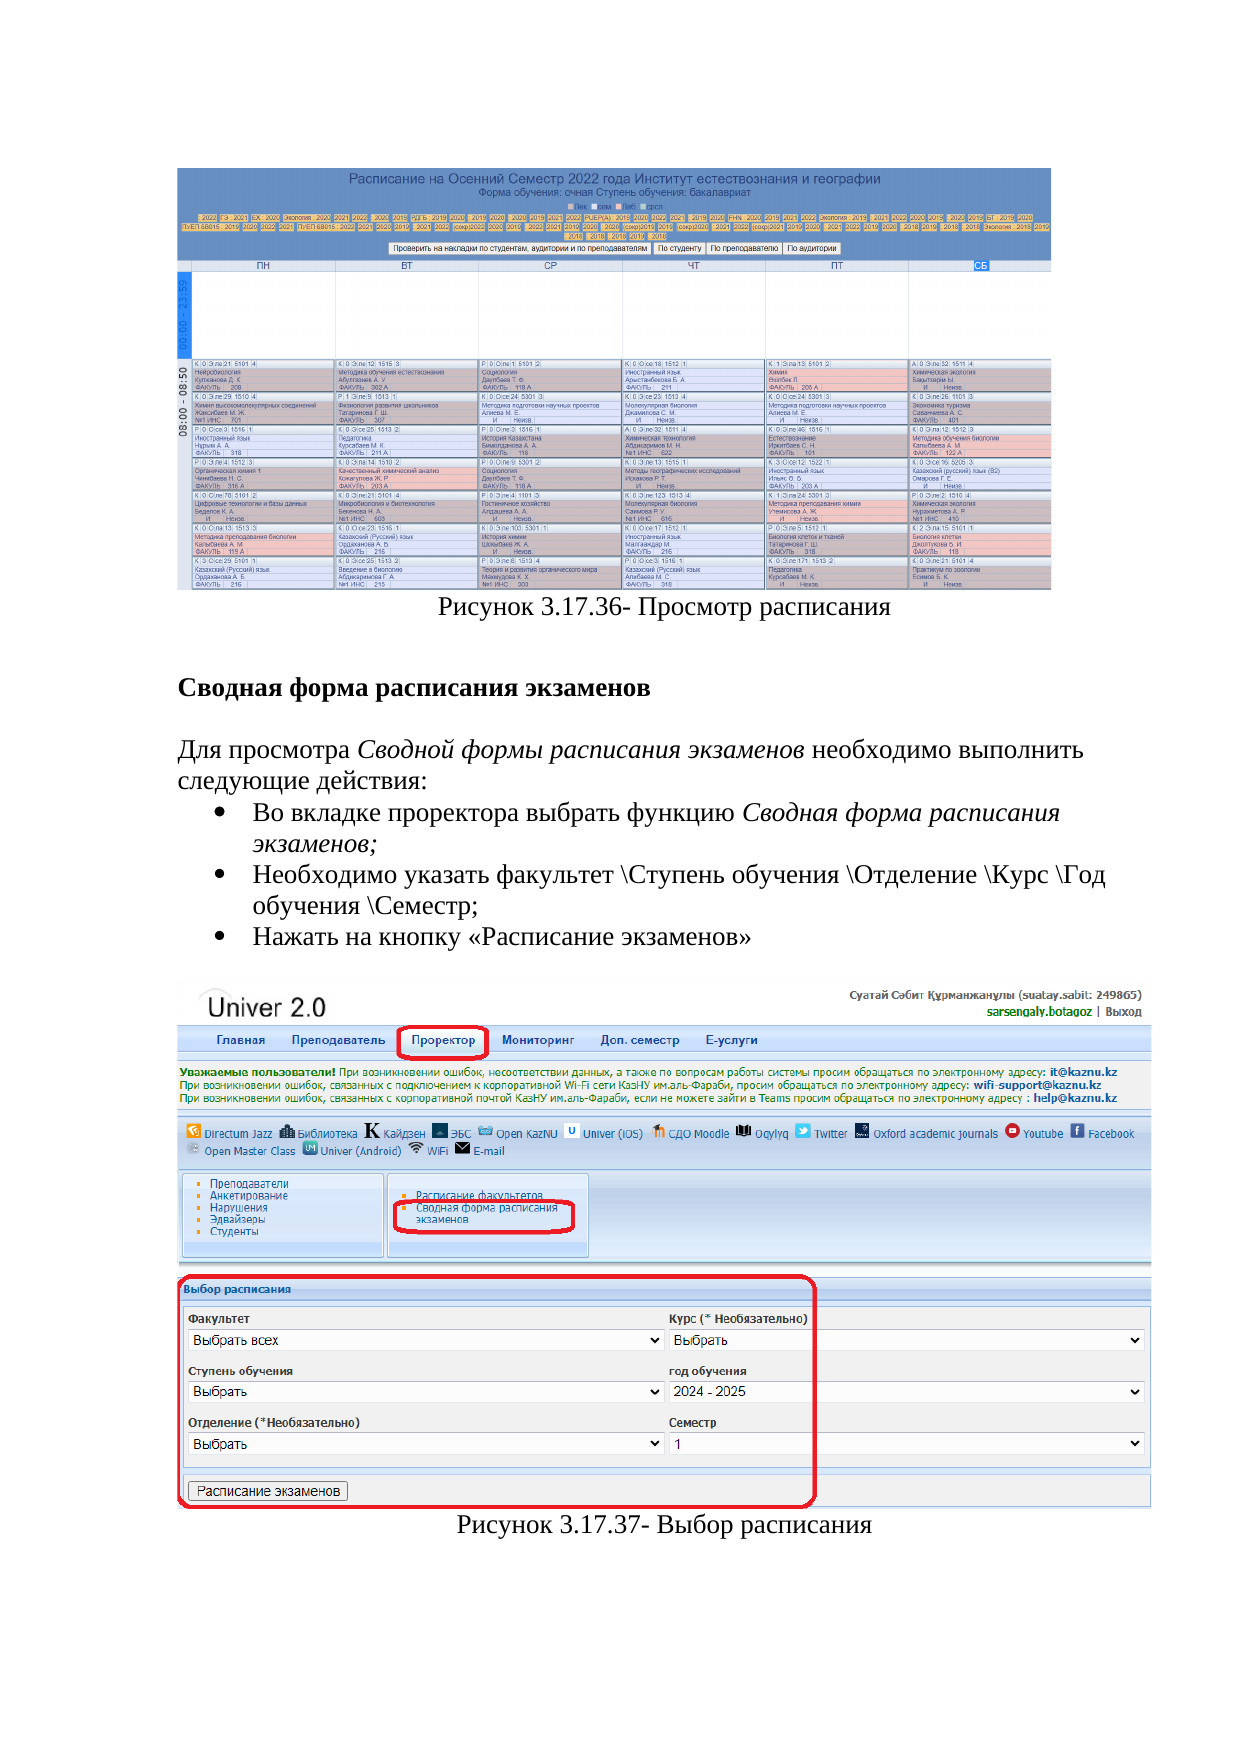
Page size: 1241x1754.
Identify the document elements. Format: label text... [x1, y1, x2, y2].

text Для просмотра Сводной формы расписания экзаменов необходимо выполнить следующие действия: [177, 733, 1152, 796]
picture [177, 982, 1152, 1509]
list Во вкладке проректора выбрать функцию Сводная форма расписания экзаменов; [215, 796, 1152, 858]
list Необходимо указать факультет \Ступень обучения \Отделение \Курс \Год обучения \Семестр; [215, 858, 1152, 920]
text Рисунок 3.17.37- Выбор расписания [177, 1509, 1152, 1539]
text Сводная форма расписания экзаменов [177, 671, 1152, 702]
text Рисунок 3.17.36- Просмотр расписания [177, 590, 1152, 621]
picture [177, 168, 1052, 590]
list Нажать на кнопку «Расписание экзаменов» [215, 920, 1152, 952]
